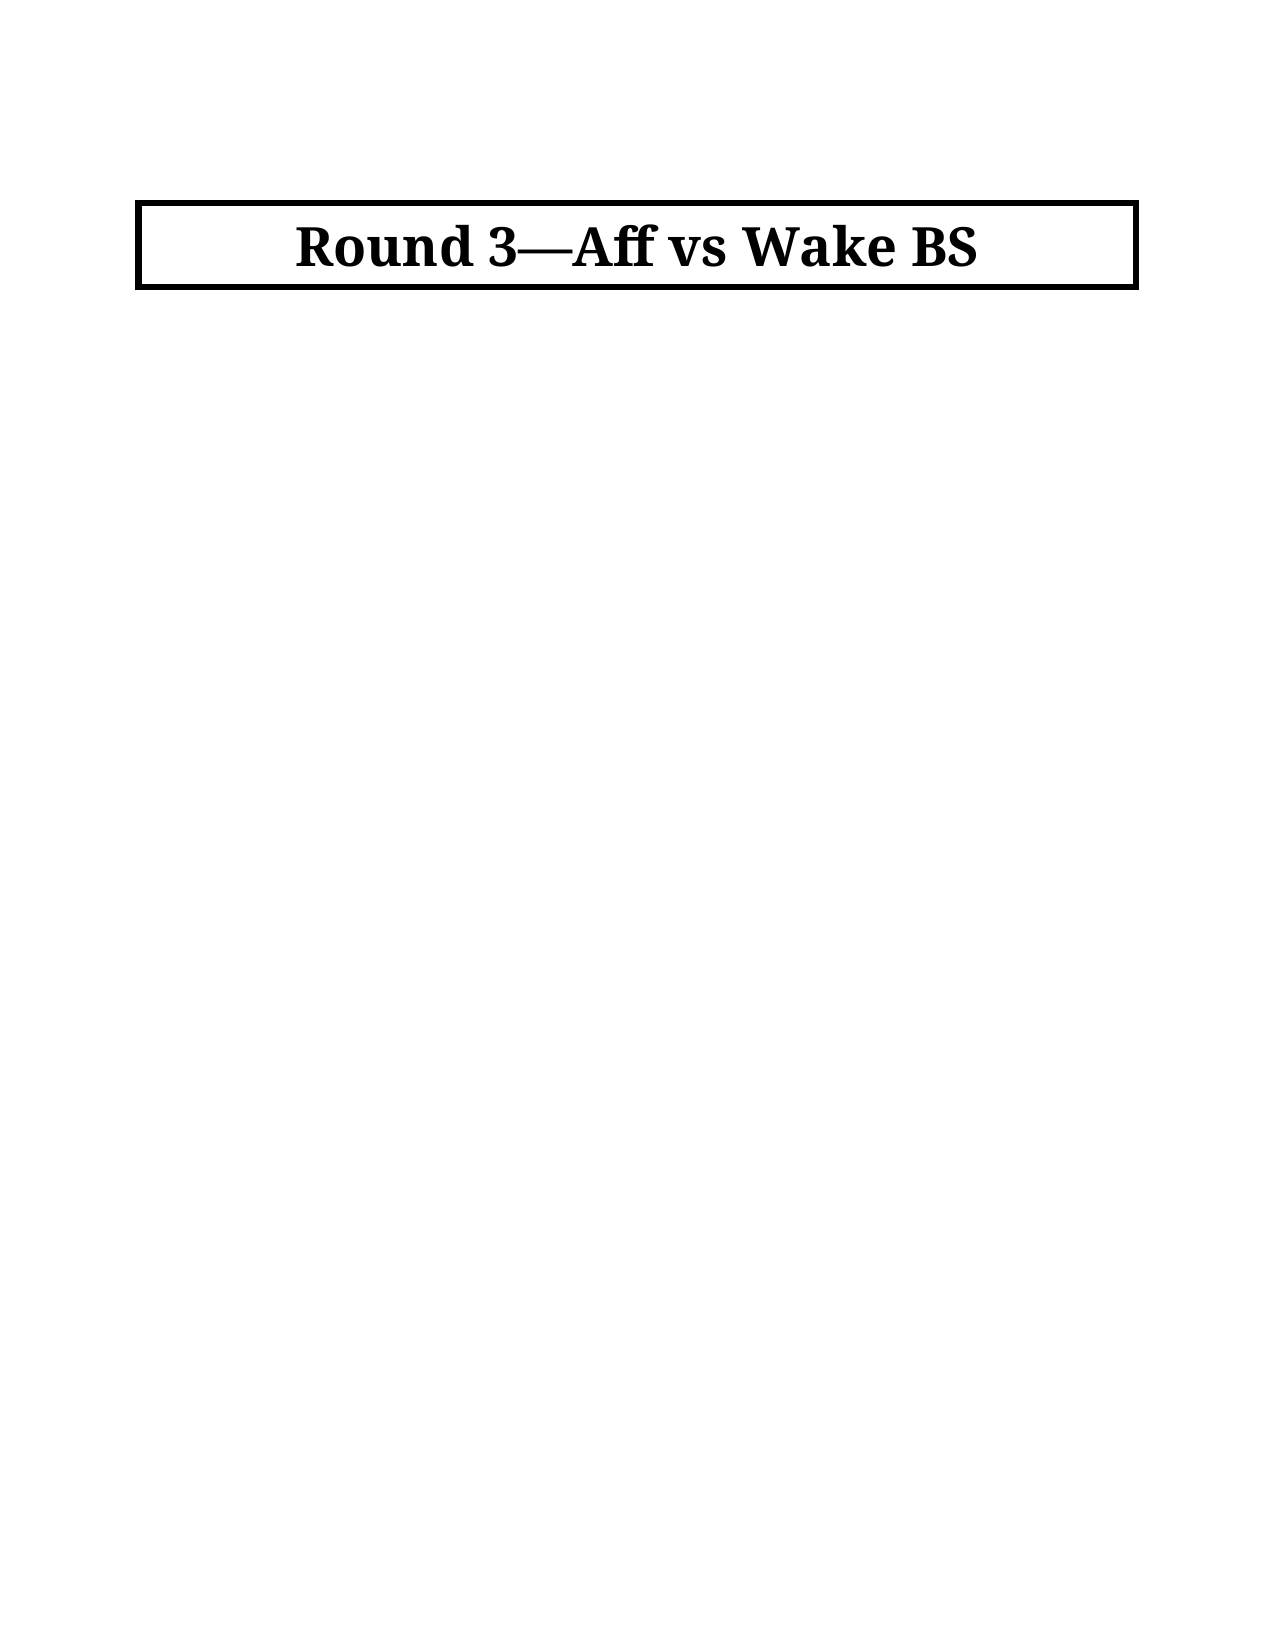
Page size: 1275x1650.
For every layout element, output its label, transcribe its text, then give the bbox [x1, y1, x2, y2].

subtitle Round 3—Aff vs Wake BS [142, 206, 1133, 284]
